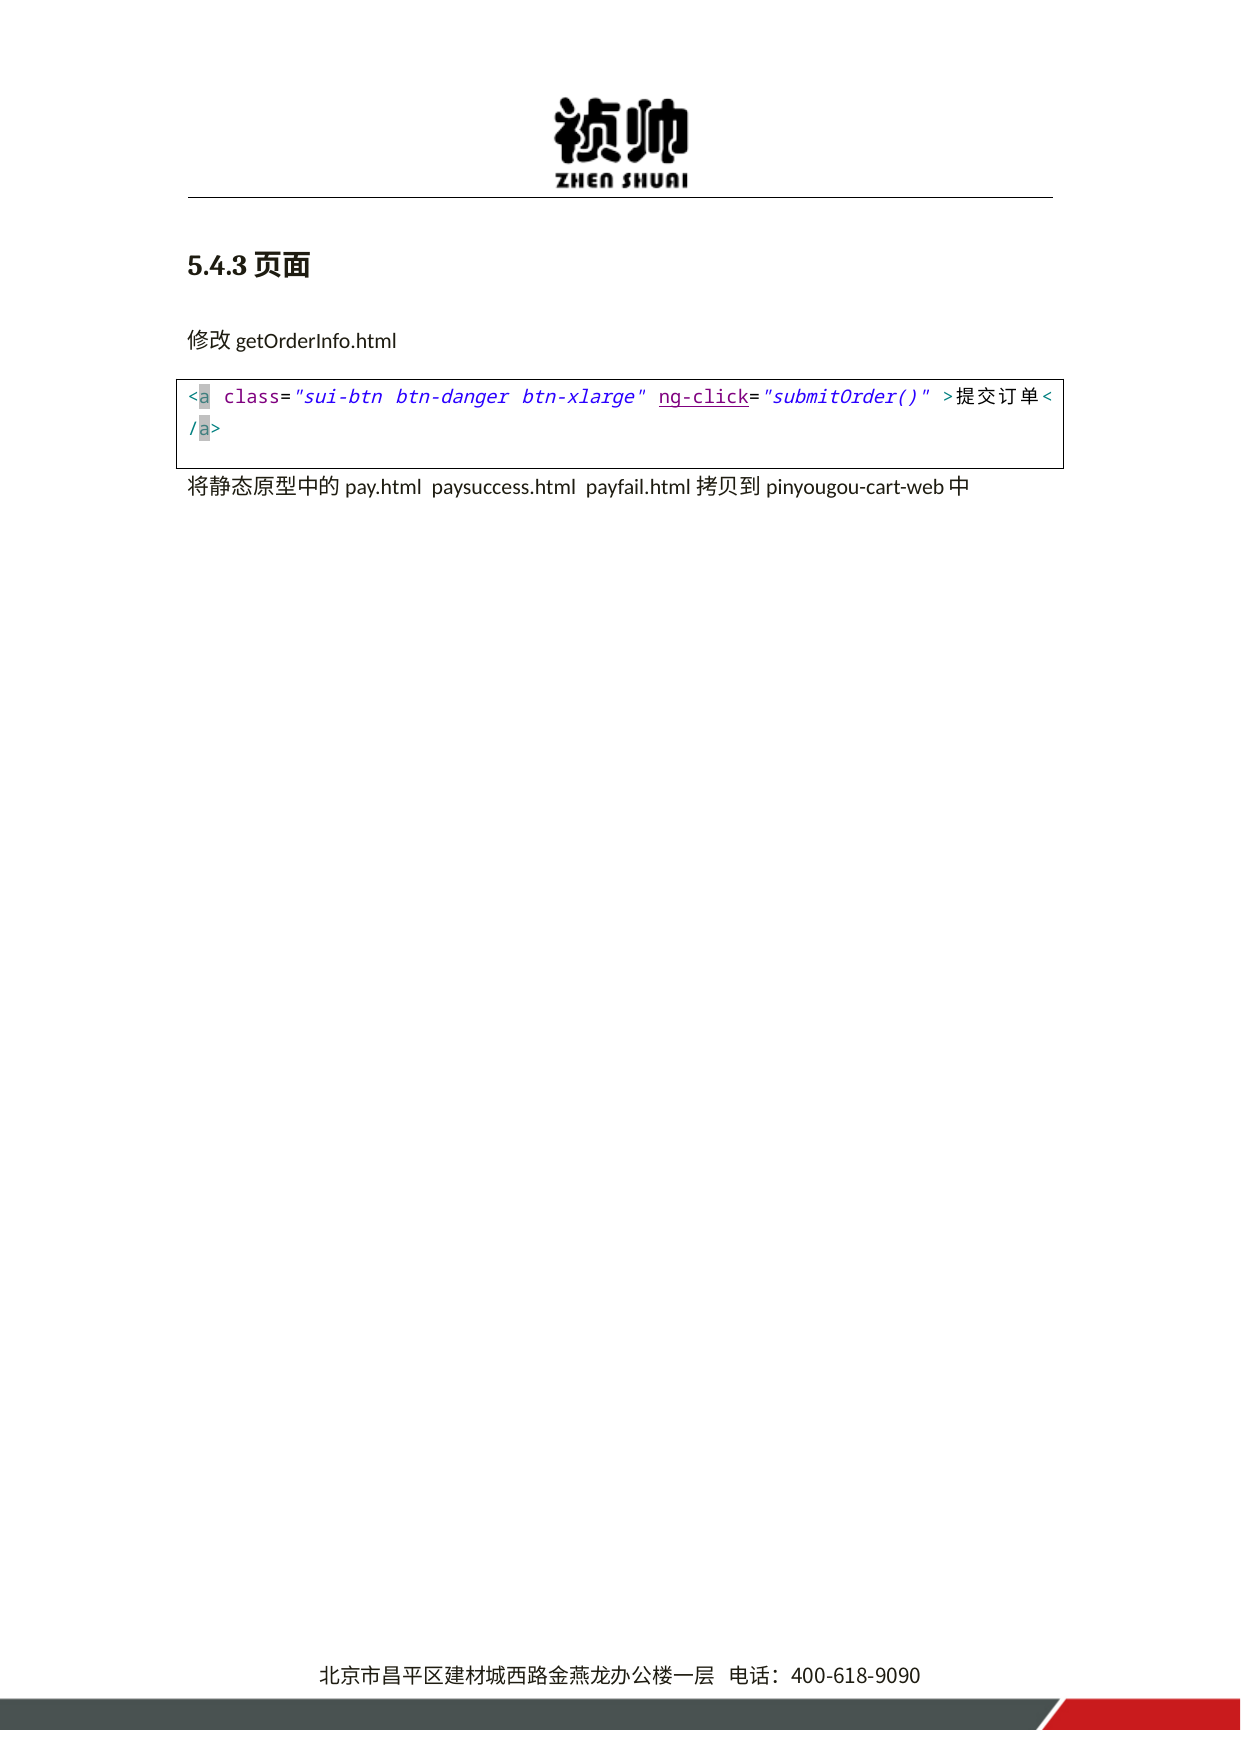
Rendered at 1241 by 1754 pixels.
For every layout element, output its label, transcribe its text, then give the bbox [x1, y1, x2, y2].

subtitle 5.4.3页面 [187, 230, 1053, 295]
text 将静态原型中的pay.html paysuccess.html payfail.html 拷贝到pinyougou-cart-web中 [187, 469, 1053, 501]
picture [0, 1639, 1241, 1730]
picture [543, 88, 697, 195]
text 修改getOrderInfo.html [187, 322, 1053, 355]
table_header <a class="sui-btn btn-danger btn-xlarge" ng-click="submitOrder()" >提交订单</a> [177, 380, 1063, 468]
